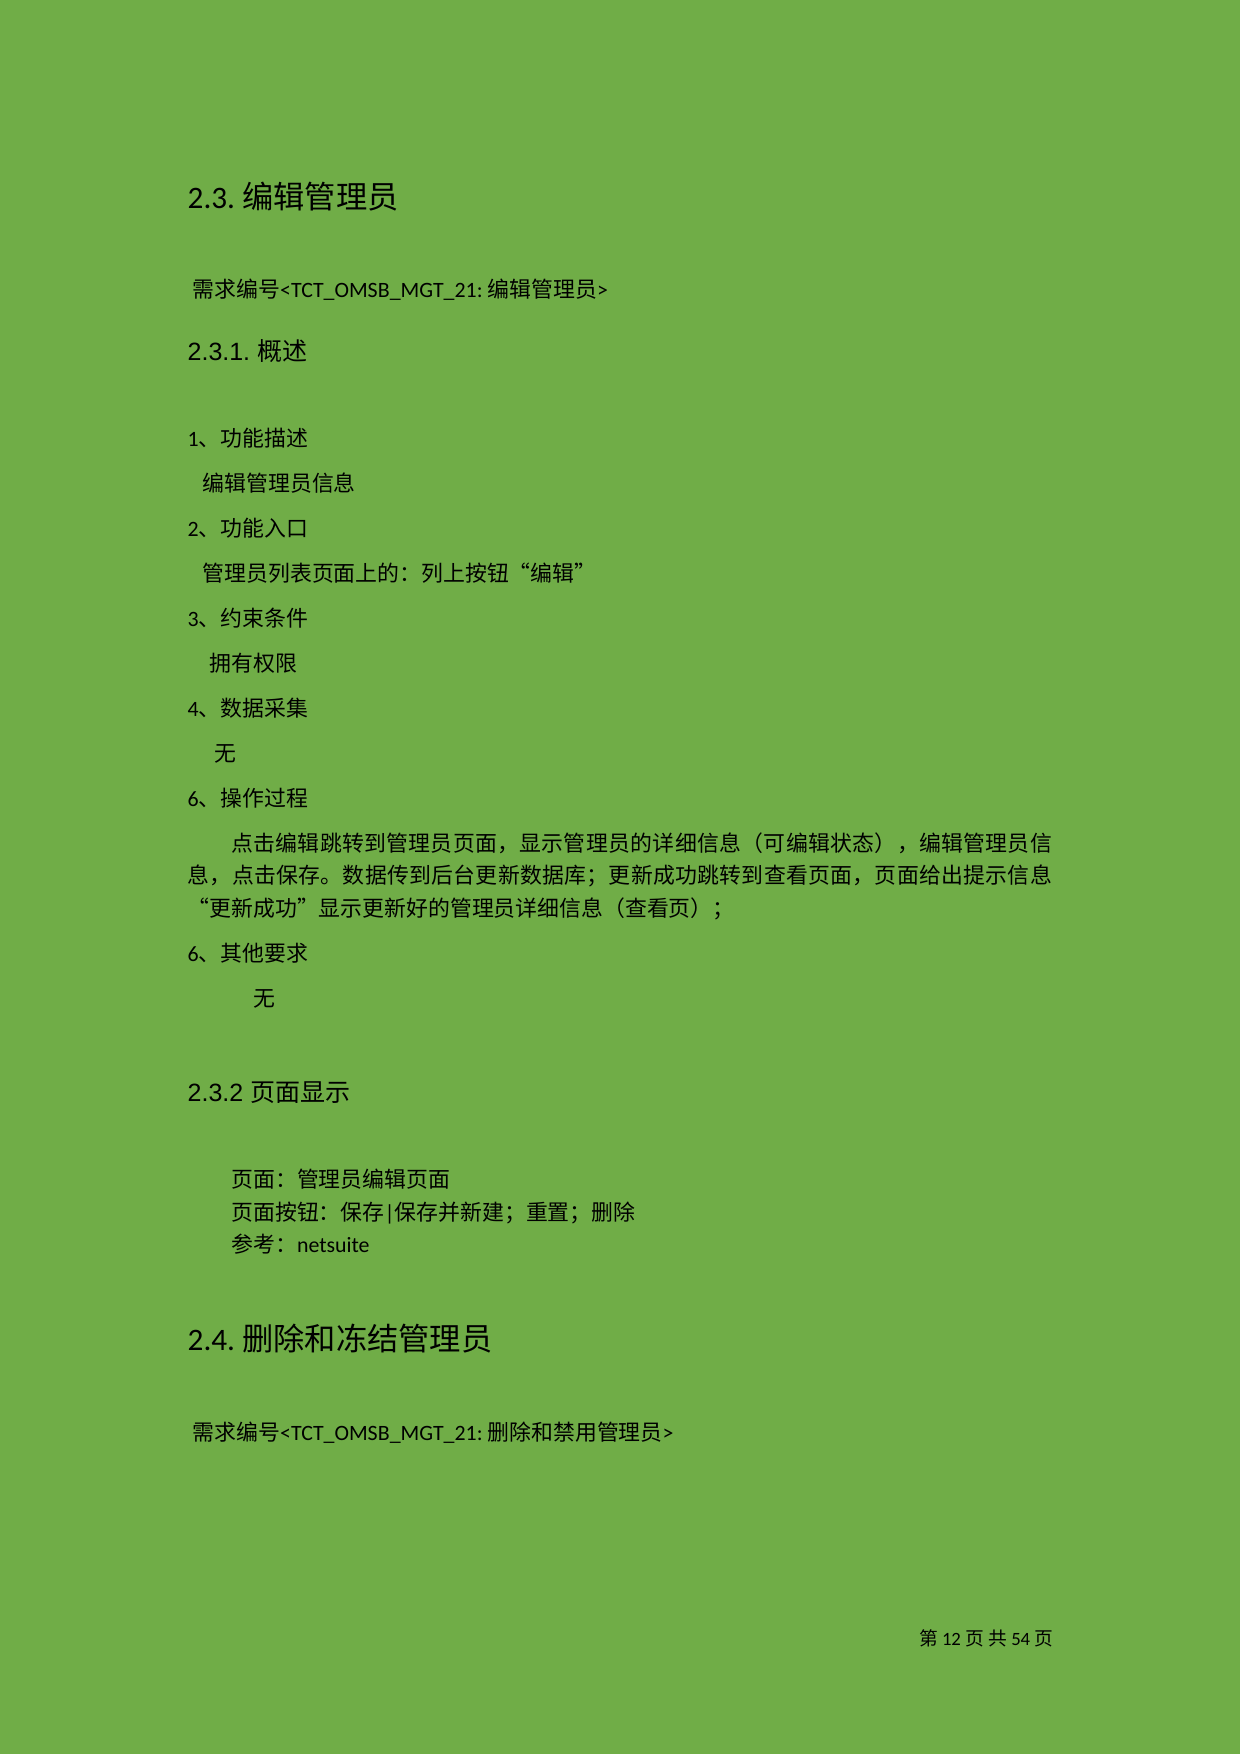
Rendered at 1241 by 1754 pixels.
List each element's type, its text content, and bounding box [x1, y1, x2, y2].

text 点击编辑跳转到管理员页面，显示管理员的详细信息（可编辑状态），编辑管理员信息，点击保存。数据传到后台更新数据库；更新成功跳转到查看页面，页面给出提示信息“更新成功”显示更新好的管理员详细信息（查看页）； [187, 826, 1053, 923]
text 参考：netsuite [187, 1227, 1053, 1259]
text 2.3.1. 概述 [187, 317, 1053, 382]
text 需求编号<TCT_OMSB_MGT_21: 删除和禁用管理员> [187, 1414, 1053, 1447]
text 1、功能描述 [187, 421, 1053, 453]
text 无 [187, 736, 1053, 768]
text 6、其他要求 [187, 936, 1053, 968]
text 2、功能入口 [187, 511, 1053, 543]
list 无 [187, 981, 1053, 1013]
list 操作过程 [187, 781, 1053, 813]
text 2.3.2 页面显示 [187, 1058, 1053, 1123]
text 3、约束条件 [187, 601, 1053, 633]
text 4、数据采集 [187, 691, 1053, 723]
text 需求编号<TCT_OMSB_MGT_21: 编辑管理员> [187, 272, 1053, 304]
text 2.3. 编辑管理员 [187, 162, 1053, 227]
text 页面：管理员编辑页面 [187, 1162, 1053, 1194]
text 编辑管理员信息 [187, 466, 1053, 498]
text 管理员列表页面上的：列上按钮“编辑” [187, 556, 1053, 588]
text 页面按钮：保存|保存并新建；重置；删除 [187, 1194, 1053, 1227]
text 拥有权限 [187, 646, 1053, 678]
text 2.4. 删除和冻结管理员 [187, 1304, 1053, 1369]
